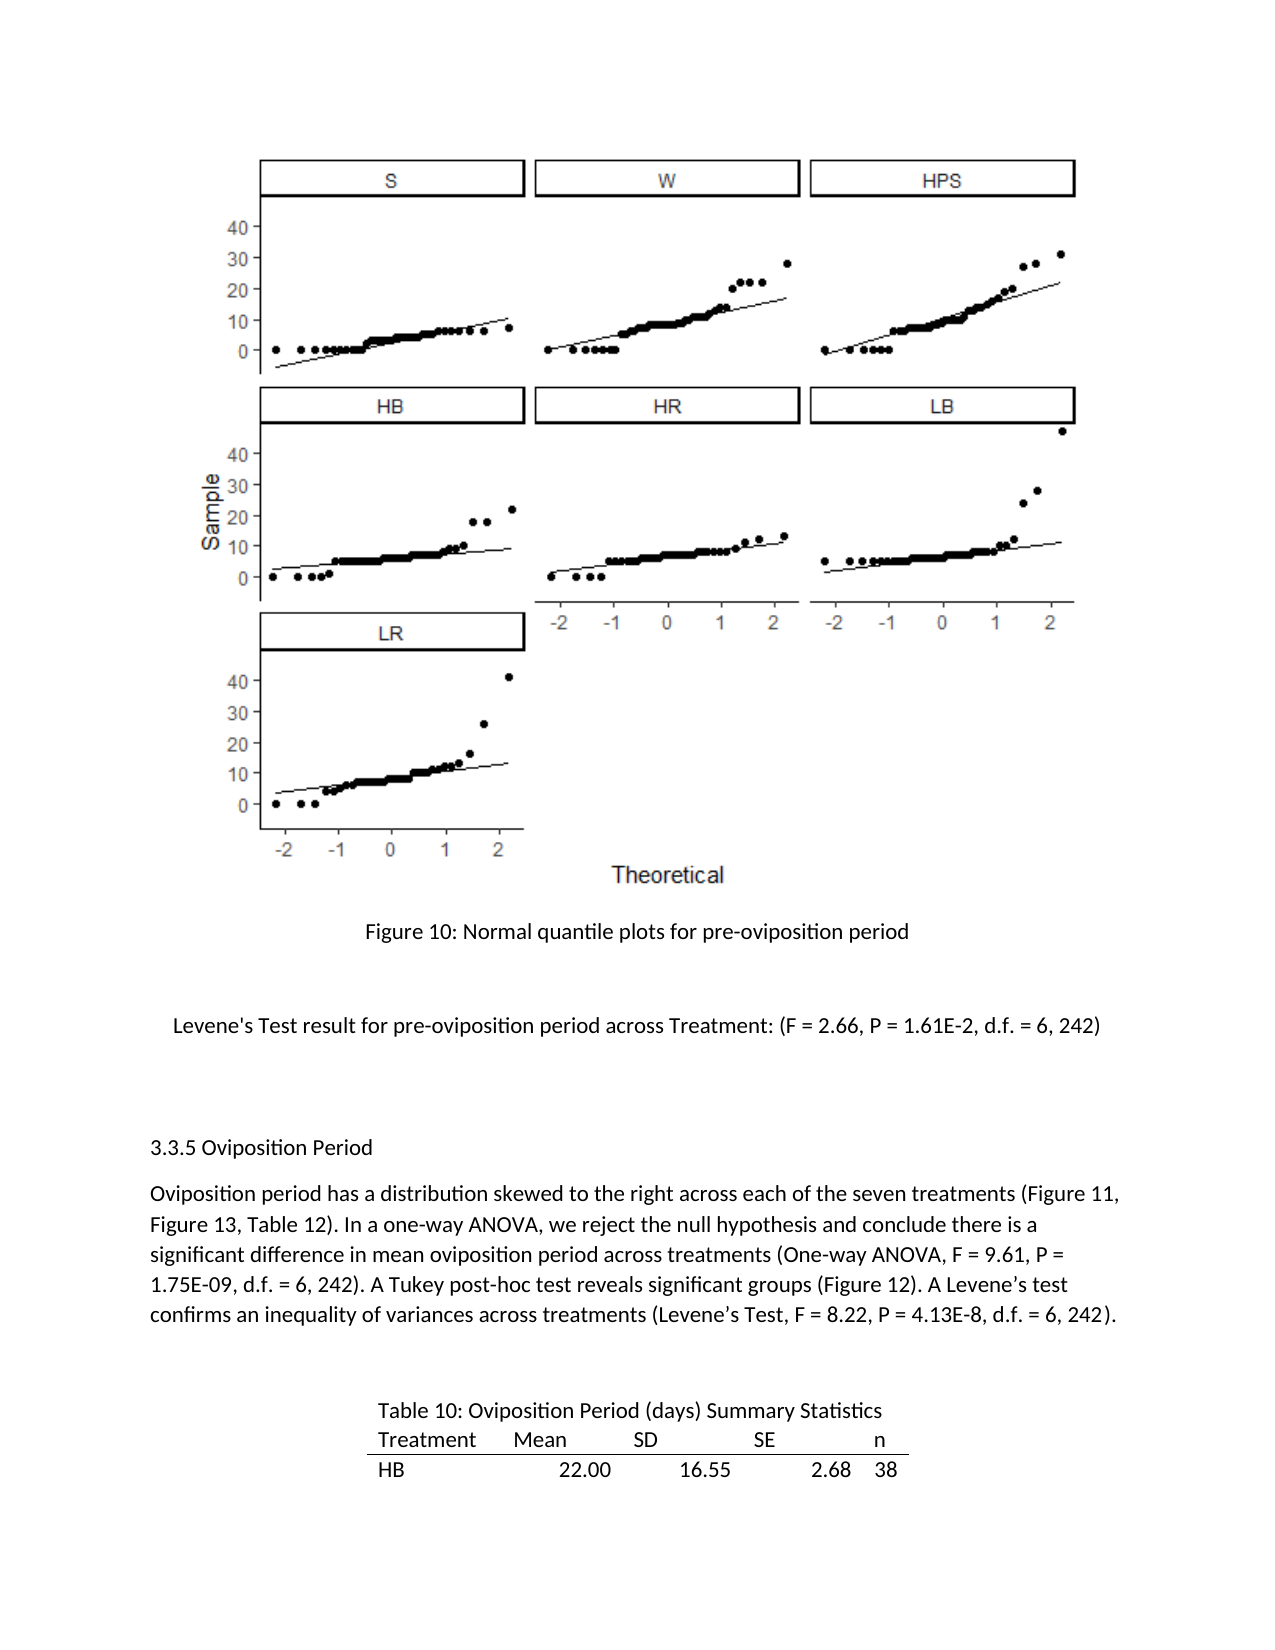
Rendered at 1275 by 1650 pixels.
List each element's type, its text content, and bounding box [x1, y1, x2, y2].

table_cell n [863, 1424, 908, 1453]
text 3.3.5 Oviposition Period [150, 1133, 1125, 1161]
table_cell HB [367, 1455, 502, 1483]
table_cell Treatment [367, 1424, 502, 1453]
table_header Table 10: Oviposition Period (days) Summary Statistics [367, 1394, 908, 1424]
table_cell 38 [863, 1455, 908, 1483]
table_cell 16.55 [622, 1455, 742, 1483]
table_cell 2.68 [743, 1455, 862, 1483]
table_cell 22.00 [502, 1455, 622, 1483]
text Levene's Test result for pre-oviposition period across Treatment: (F = 2.66, P = 1.61E-2, d.f. = 6, 242) [150, 1011, 1125, 1039]
text Figure 10: Normal quantile plots for pre-oviposition period [150, 917, 1125, 945]
table_cell Mean [502, 1424, 622, 1453]
table_cell SE [743, 1424, 862, 1453]
table_cell SD [622, 1424, 742, 1453]
picture [188, 150, 1087, 899]
text Oviposition period has a distribution skewed to the right across each of the seven treatments (Figure 11, Figure 13, Table 12). In a one-way ANOVA, we reject the null hypothesis and conclude there is a significant difference in mean oviposition period across treatments (One-way ANOVA, F = 9.61, P = 1.75E-09, d.f. = 6, 242). A Tukey post-hoc test reveals significant groups (Figure 12). A Levene’s test confirms an inequality of variances across treatments (Levene’s Test, F = 8.22, P = 4.13E-8, d.f. = 6, 242). [150, 1179, 1125, 1328]
